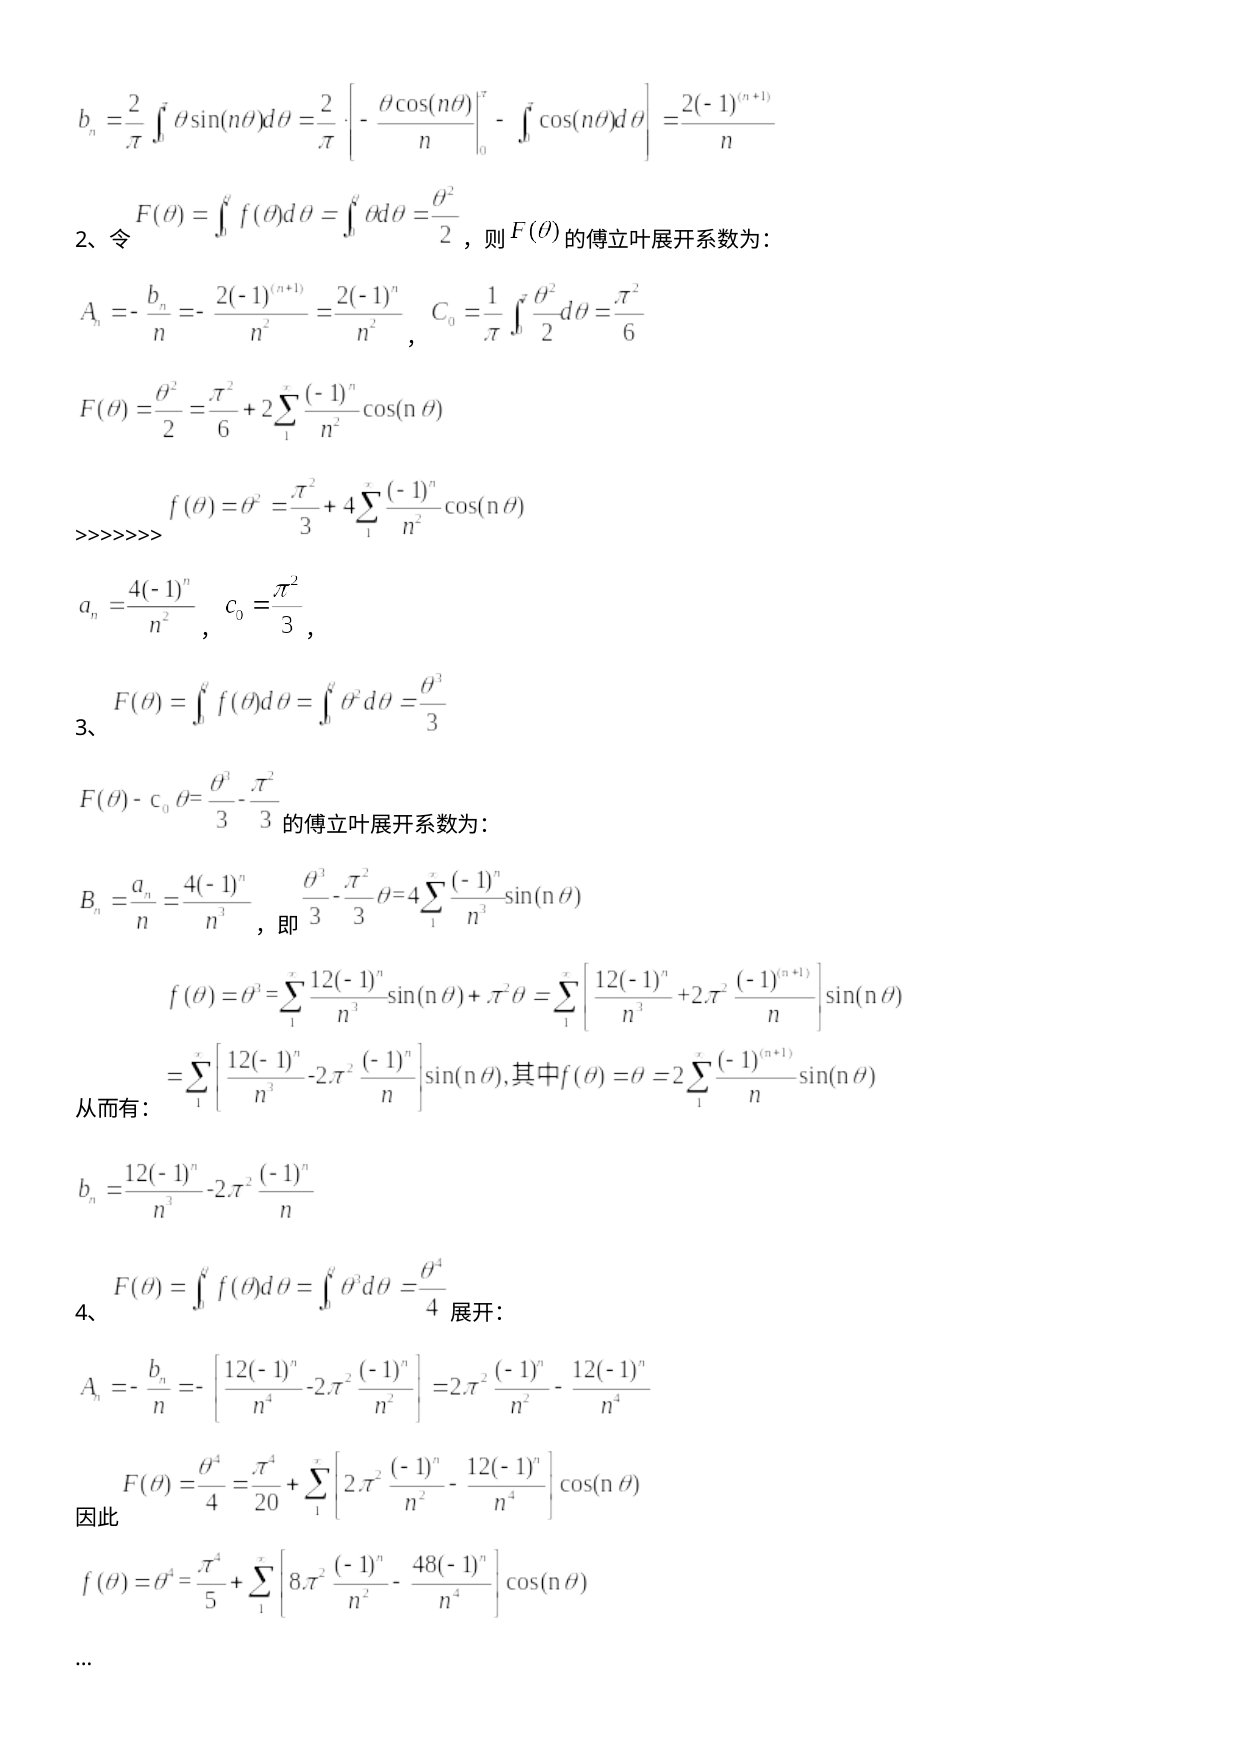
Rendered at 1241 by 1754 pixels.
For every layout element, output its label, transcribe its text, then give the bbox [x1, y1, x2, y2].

text >>>>>>> [75, 471, 1165, 568]
text 2、令，则的傅立叶展开系数为： [75, 178, 1165, 276]
text 从而有： [75, 958, 1165, 1153]
text 的傅立叶展开系数为： [75, 763, 1165, 861]
text ，即 [75, 861, 1165, 958]
text 因此 [75, 1446, 1165, 1543]
text 4、展开： [75, 1251, 1165, 1348]
text 3、 [75, 666, 1165, 763]
text ，， [75, 568, 1165, 666]
text … [75, 1641, 1165, 1673]
text ， [75, 276, 1165, 373]
